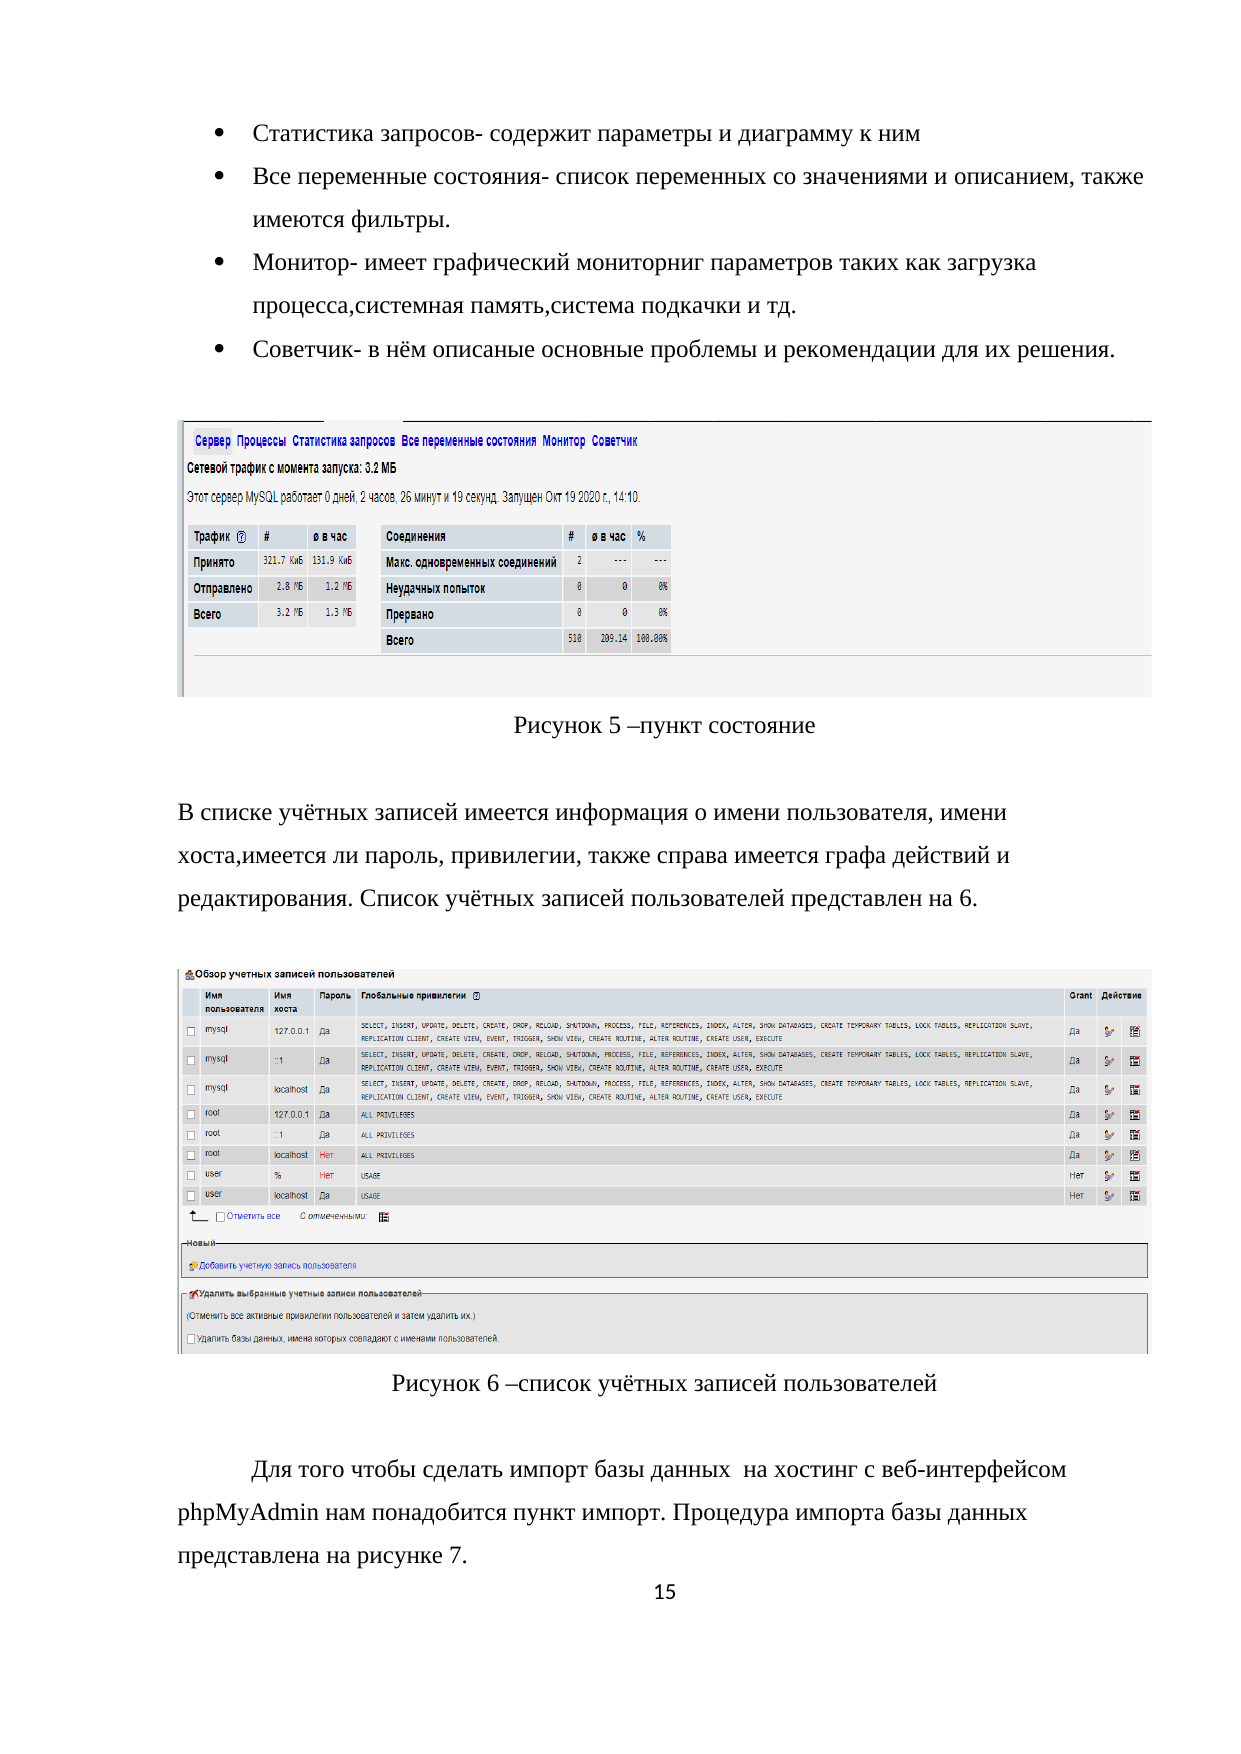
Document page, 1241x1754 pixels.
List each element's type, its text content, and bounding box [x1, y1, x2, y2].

list Все переменные состояния- список переменных со значениями и описанием, также имеются фильтры. [215, 161, 1152, 233]
list Статистика запросов- содержит параметры и диаграмму к ним [215, 118, 1152, 147]
text Рисунок 5 –пункт состояние [177, 710, 1152, 739]
text В списке учётных записей имеется информация о имени пользователя, имени хоста,имеется ли пароль, привилегии, также справа имеется графа действий и редактирования. Список учётных записей пользователей представлен на 6. [177, 797, 1152, 912]
text Рисунок 6 –список учётных записей пользователей [177, 1368, 1152, 1397]
list Советчик- в нём описаные основные проблемы и рекомендации для их решения. [215, 334, 1152, 362]
picture [177, 969, 1152, 1354]
picture [177, 420, 1152, 697]
list Монитор- имеет графический мониторниг параметров таких как загрузка процесса,системная память,система подкачки и тд. [215, 247, 1152, 319]
text Для того чтобы сделать импорт базы данных на хостинг с веб-интерфейсом phpMyAdmin нам понадобится пункт импорт. Процедура импорта базы данных представлена на рисунке 7. [177, 1454, 1152, 1569]
